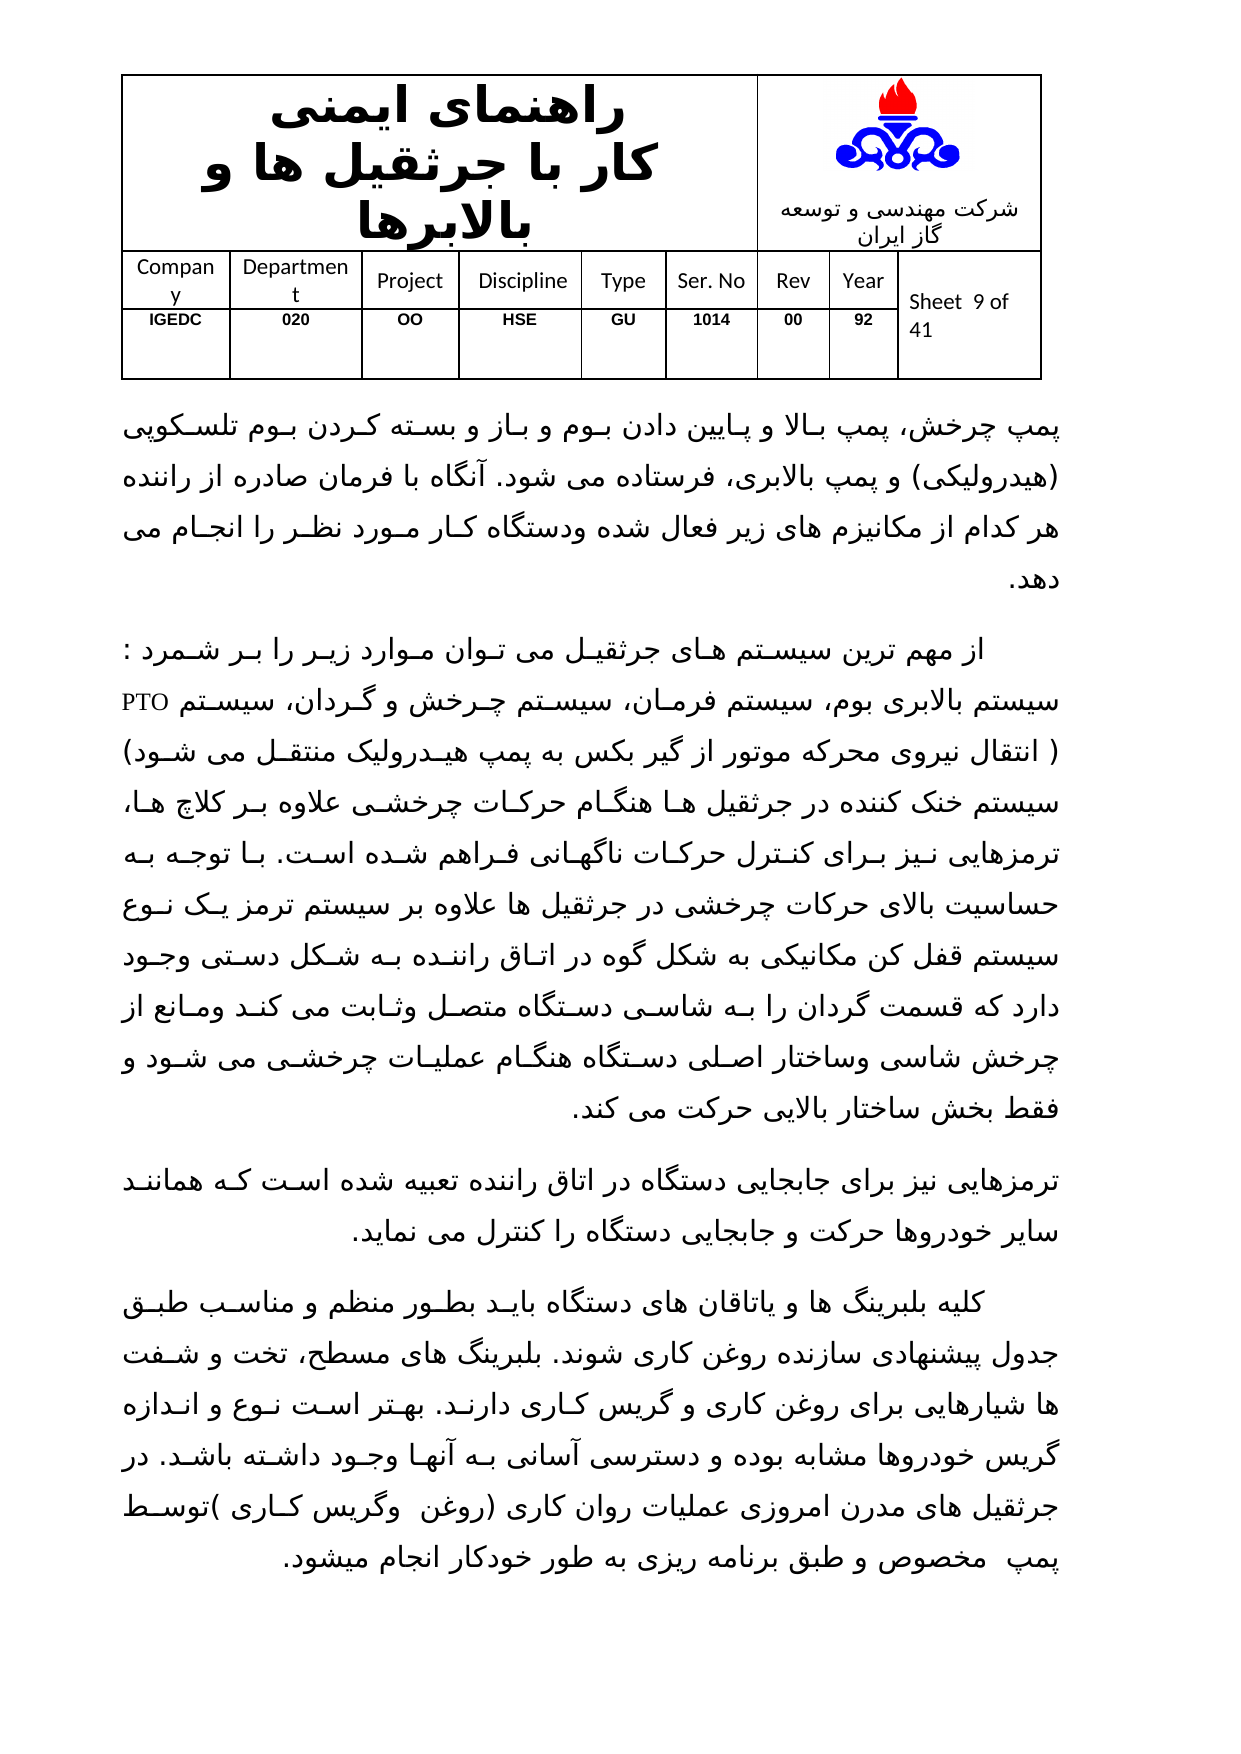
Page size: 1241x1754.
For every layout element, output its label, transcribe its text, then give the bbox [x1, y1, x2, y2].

text ترمزهایی نیز برای جابجایی دستگاه در اتاق راننده تعبیه شده است که همانند سایر خودروها حرکت و جابجایی دستگاه را کنترل می نماید. [122, 1163, 1060, 1248]
picture [823, 77, 976, 171]
text کلیه بلبرینگ ها و یاتاقان های دستگاه باید بطور منظم و مناسب طبق جدول پیشنهادی سازنده روغن کاری شوند. بلبرینگ های مسطح، تخت و شفت ها شیارهایی برای روغن کاری و گریس کاری دارند. بهتر است نوع و اندازه گریس خودروها مشابه بوده و دسترسی آسانی به آنها وجود داشته باشد. در جرثقیل های مدرن امروزی عملیات روان کاری (روغن وگریس کاری )توسط پمپ مخصوص و طبق برنامه ریزی به طور خودکار انجام میشود. [122, 1286, 1060, 1574]
text از مهم ترین سیستم های جرثقیل می توان موارد زیر را بر شمرد : سیستم بالابری بوم، سیستم فرمان، سیستم چرخش و گردان، سیستم PTO ( انتقال نیروی محرکه موتور از گیر بکس به پمپ هیدرولیک منتقل می شود) سیستم خنک کننده در جرثقیل ها هنگام حرکات چرخشی علاوه بر کلاچ ها، ترمزهایی نیز برای کنترل حرکات ناگهانی فراهم شده است. با توجه به حساسیت بالای حرکات چرخشی در جرثقیل ها علاوه بر سیستم ترمز یک نوع سیستم قفل کن مکانیکی به شکل گوه در اتاق راننده به شکل دستی وجود دارد که قسمت گردان را به شاسی دستگاه متصل وثابت می کند ومانع از چرخش شاسی وساختار اصلی دستگاه هنگام عملیات چرخشی می شود و فقط بخش ساختار بالایی حرکت می کند. [122, 633, 1060, 1125]
